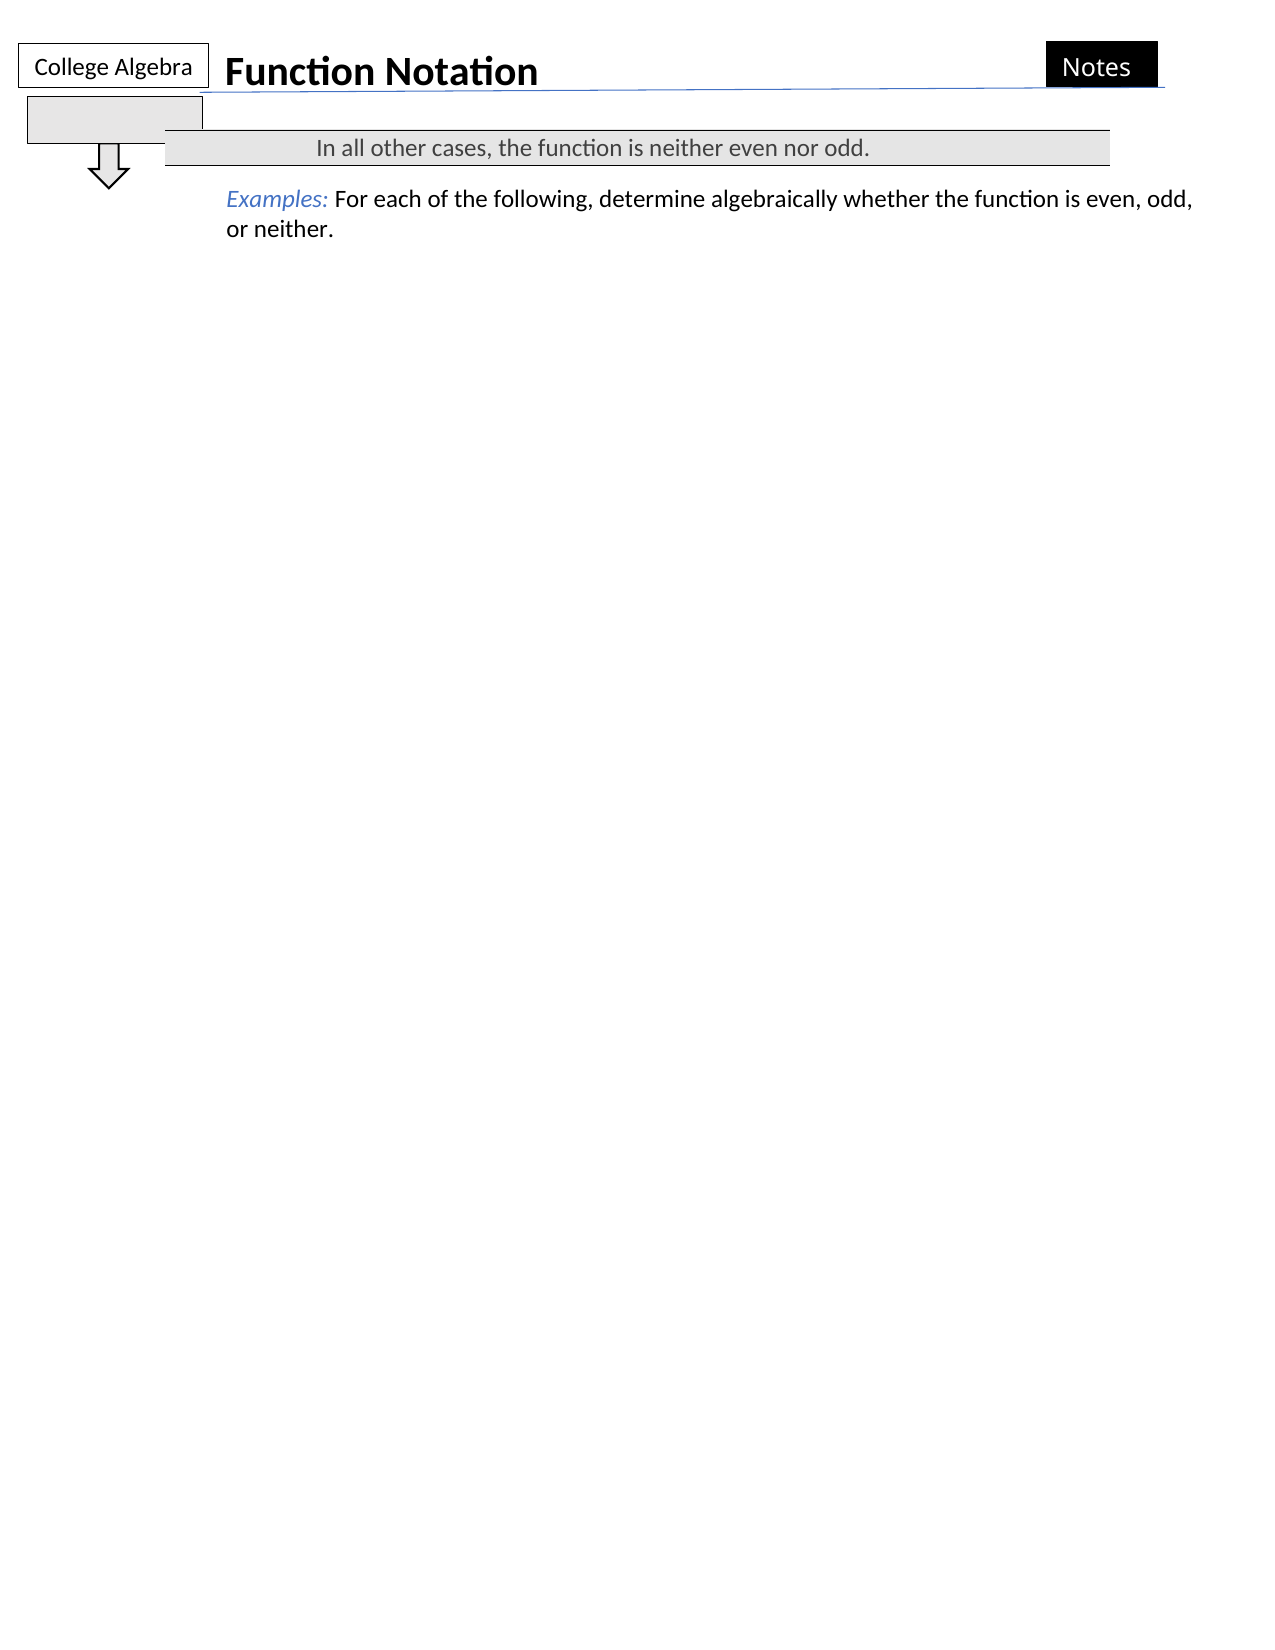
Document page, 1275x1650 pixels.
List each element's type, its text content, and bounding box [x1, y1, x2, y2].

text In all other cases, the function is neither even nor odd. [165, 131, 1110, 165]
text Examples: For each of the following, determine algebraically whether the function is even, odd, or neither. [75, 183, 1200, 244]
